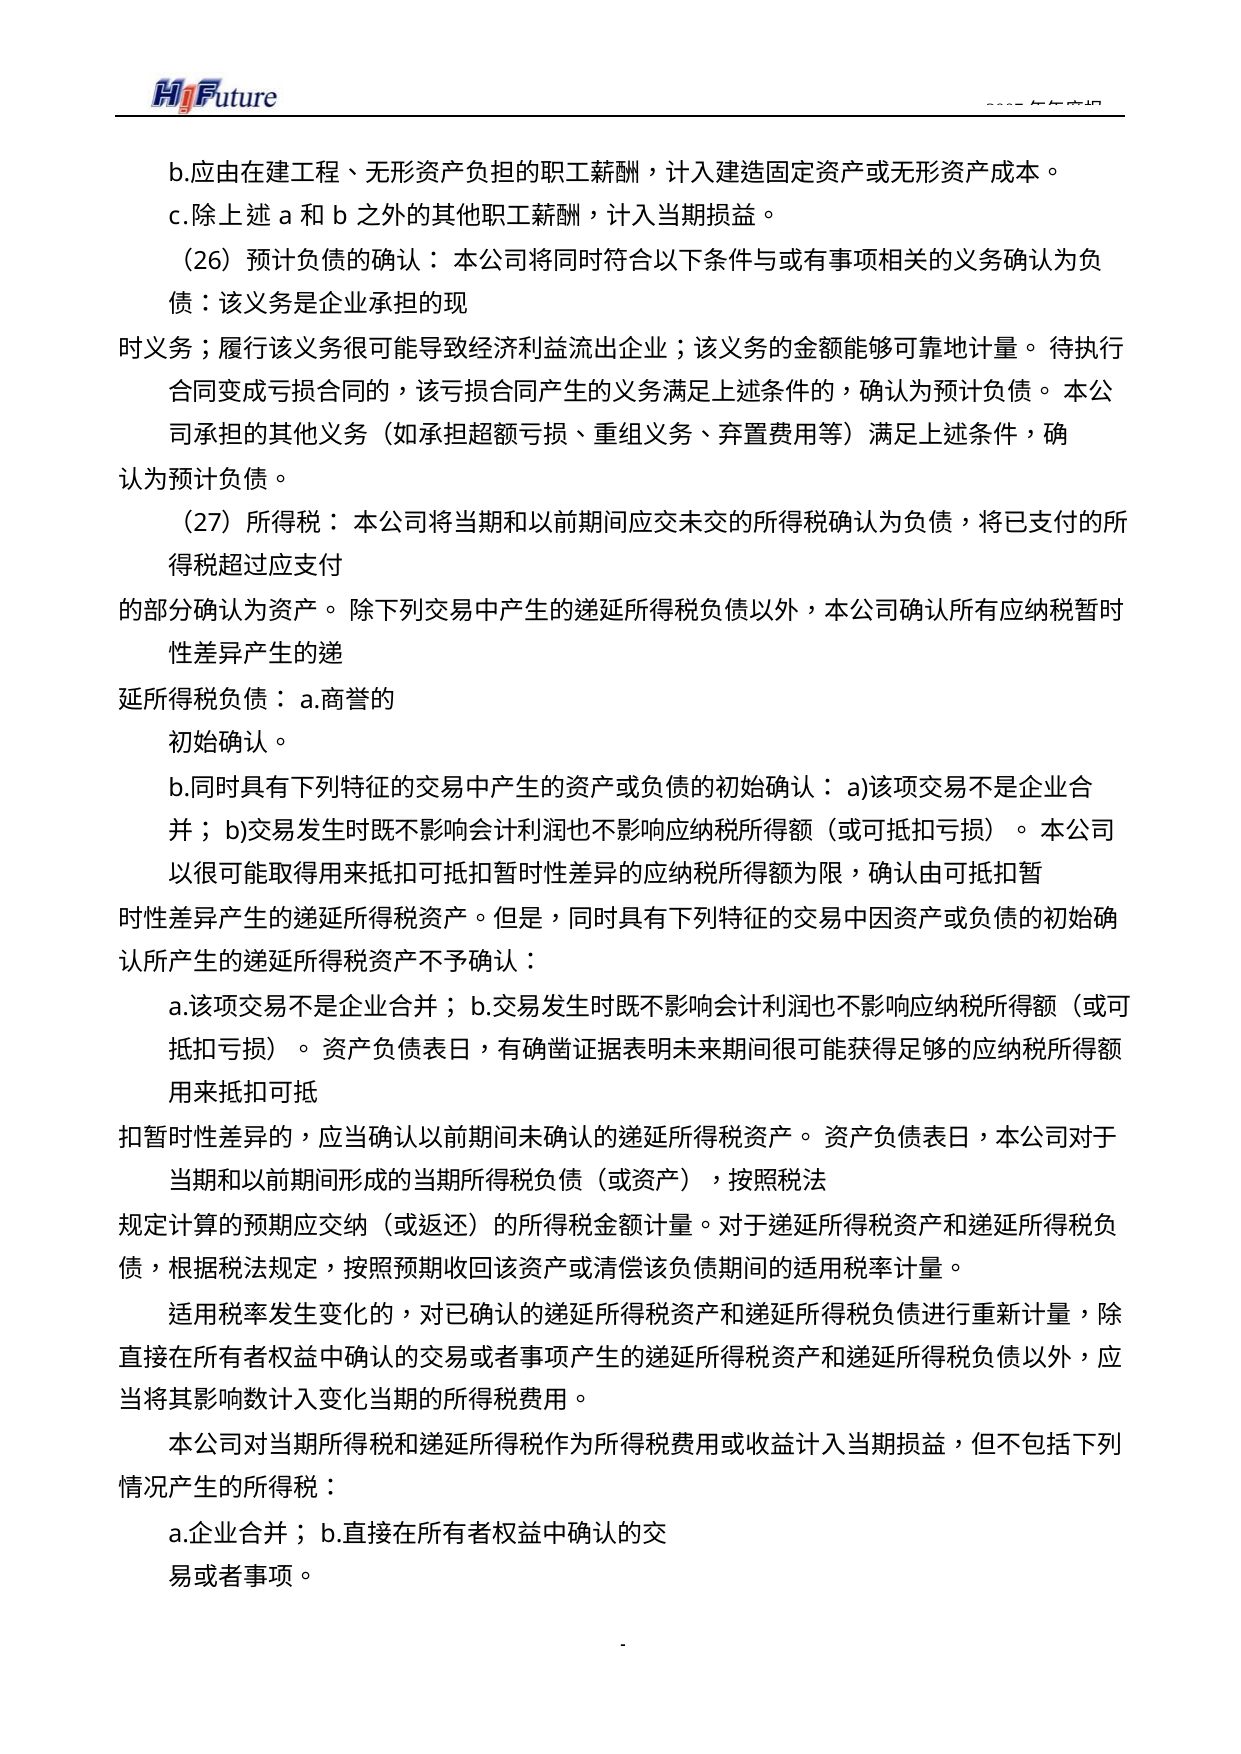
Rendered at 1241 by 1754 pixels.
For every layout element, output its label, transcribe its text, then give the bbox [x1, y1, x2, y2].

text 规定计算的预期应交纳（或返还）的所得税金额计量。对于递延所得税资产和递延所得税负 债，根据税法规定，按照预期收回该资产或清偿该负债期间的适用税率计量。 [118, 1207, 1133, 1285]
text 适用税率发生变化的，对已确认的递延所得税资产和递延所得税负债进行重新计量，除 直接在所有者权益中确认的交易或者事项产生的递延所得税资产和递延所得税负债以外，应 当将其影响数计入变化当期的所得税费用。 [118, 1296, 1123, 1416]
text 认为预计负债。 [118, 461, 1133, 495]
text 时性差异产生的递延所得税资产。但是，同时具有下列特征的交易中因资产或负债的初始确 认所产生的递延所得税资产不予确认： [118, 900, 1133, 977]
text b.应由在建工程、无形资产负担的职工薪酬，计入建造固定资产或无形资产成本。 c.除上述a和b 之外的其他职工薪酬，计入当期损益。 [168, 154, 1070, 231]
text 时义务；履行该义务很可能导致经济利益流出企业；该义务的金额能够可靠地计量。 待执行合同变成亏损合同的，该亏损合同产生的义务满足上述条件的，确认为预计负债。 本公司承担的其他义务（如承担超额亏损、重组义务、弃置费用等）满足上述条件，确 [118, 331, 1137, 450]
text b.同时具有下列特征的交易中产生的资产或负债的初始确认： a)该项交易不是企业合并； b)交易发生时既不影响会计利润也不影响应纳税所得额（或可抵扣亏损）。 本公司以很可能取得用来抵扣可抵扣暂时性差异的应纳税所得额为限，确认由可抵扣暂 [168, 769, 1133, 889]
text a.该项交易不是企业合并； b.交易发生时既不影响会计利润也不影响应纳税所得额（或可抵扣亏损）。 资产负债表日，有确凿证据表明未来期间很可能获得足够的应纳税所得额用来抵扣可抵 [168, 988, 1133, 1108]
text 的部分确认为资产。 除下列交易中产生的递延所得税负债以外，本公司确认所有应纳税暂时性差异产生的递 [118, 592, 1133, 670]
picture [131, 72, 293, 115]
text （26）预计负债的确认： 本公司将同时符合以下条件与或有事项相关的义务确认为负债：该义务是企业承担的现 [168, 243, 1133, 319]
text a.企业合并； b.直接在所有者权益中确认的交易或者事项。 [168, 1515, 670, 1592]
text 扣暂时性差异的，应当确认以前期间未确认的递延所得税资产。 资产负债表日，本公司对于当期和以前期间形成的当期所得税负债（或资产），按照税法 [118, 1119, 1133, 1196]
text 延所得税负债： a.商誉的初始确认。 [118, 681, 395, 758]
text （27）所得税： 本公司将当期和以前期间应交未交的所得税确认为负债，将已支付的所得税超过应支付 [168, 504, 1133, 581]
text 本公司对当期所得税和递延所得税作为所得税费用或收益计入当期损益，但不包括下列 情况产生的所得税： [118, 1427, 1122, 1504]
